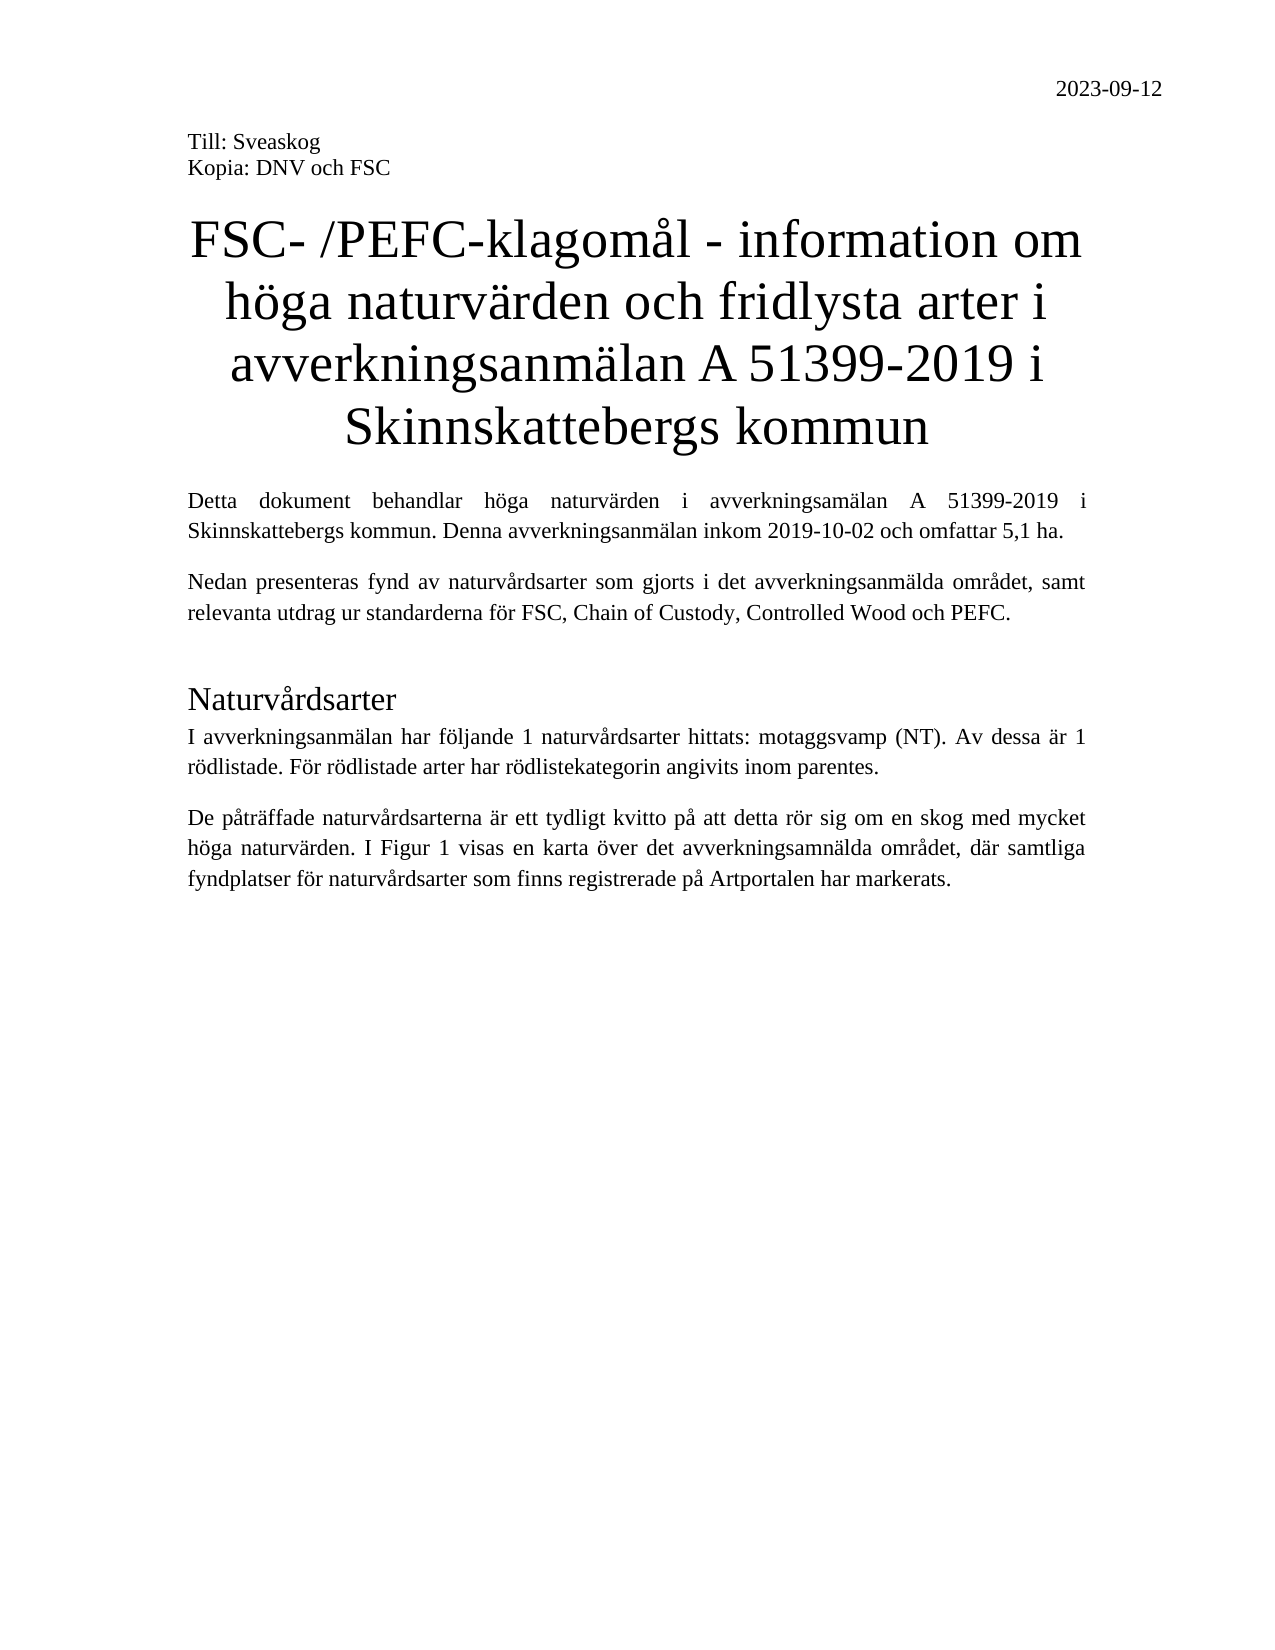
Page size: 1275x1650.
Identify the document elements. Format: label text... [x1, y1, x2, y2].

subtitle Naturvårdsarter [187, 679, 1087, 717]
title FSC- /PEFC-klagomål - information om höga naturvärden och fridlysta arter i avverkningsanmälan A 51399-2019 i Skinnskattebergs kommun [187, 207, 1087, 456]
text I avverkningsanmälan har följande 1 naturvårdsarter hittats: motaggsvamp (NT). Av dessa är 1 rödlistade. För rödlistade arter har rödlistekategorin angivits inom parentes. [187, 723, 1087, 779]
text Detta dokument behandlar höga naturvärden i avverkningsamälan A 51399-2019 i Skinnskattebergs kommun. Denna avverkningsanmälan inkom 2019-10-02 och omfattar 5,1 ha. [187, 487, 1087, 544]
text Nedan presenteras fynd av naturvårdsarter som gjorts i det avverkningsanmälda området, samt relevanta utdrag ur standarderna för FSC, Chain of Custody, Controlled Wood och PEFC. [187, 568, 1087, 625]
text De påträffade naturvårdsarterna är ett tydligt kvitto på att detta rör sig om en skog med mycket höga naturvärden. I Figur 1 visas en karta över det avverkningsamnälda området, där samtliga fyndplatser för naturvårdsarter som finns registrerade på Artportalen har markerats. [187, 804, 1087, 891]
